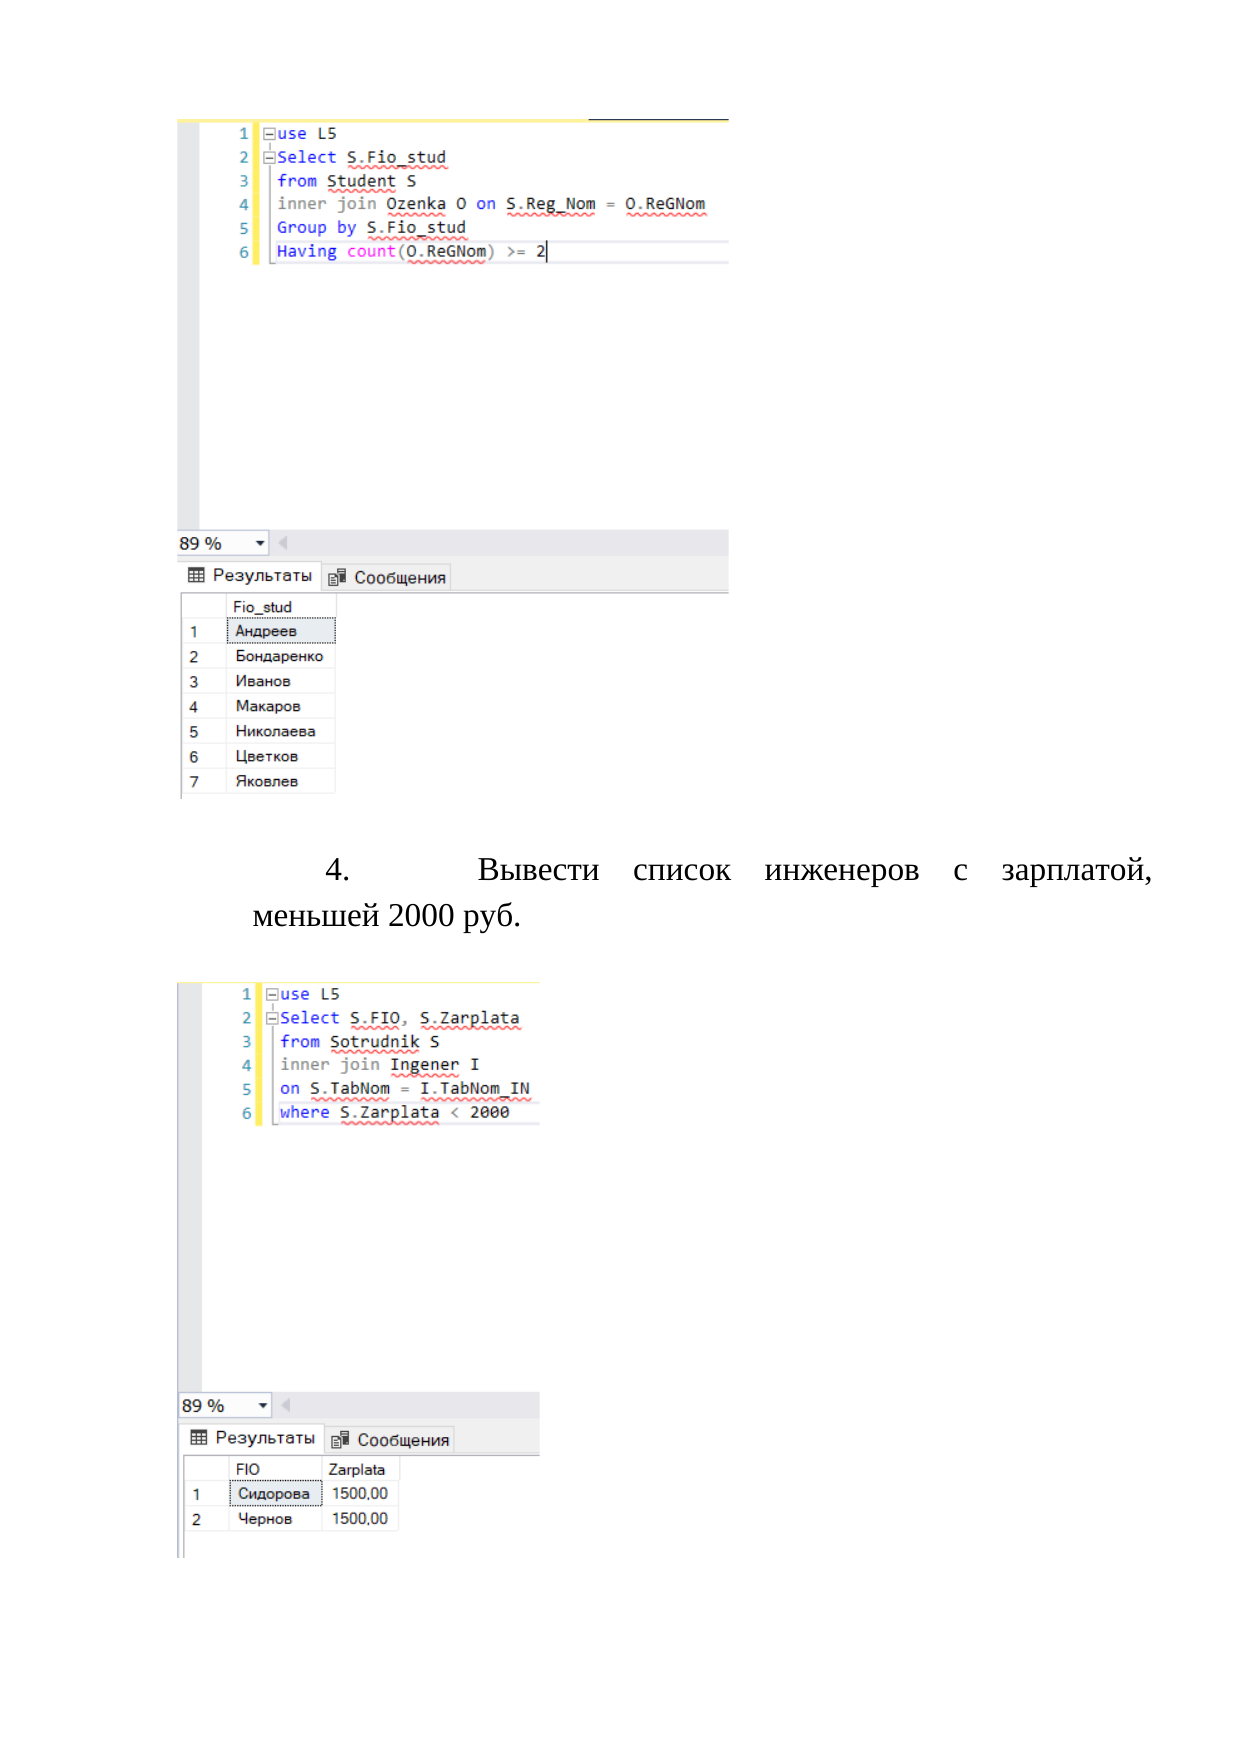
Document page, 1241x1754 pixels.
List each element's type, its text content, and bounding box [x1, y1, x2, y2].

picture [177, 119, 729, 799]
picture [177, 982, 540, 1558]
list Вывести список инженеров с зарплатой, меньшей 2000 руб. [252, 849, 1153, 933]
